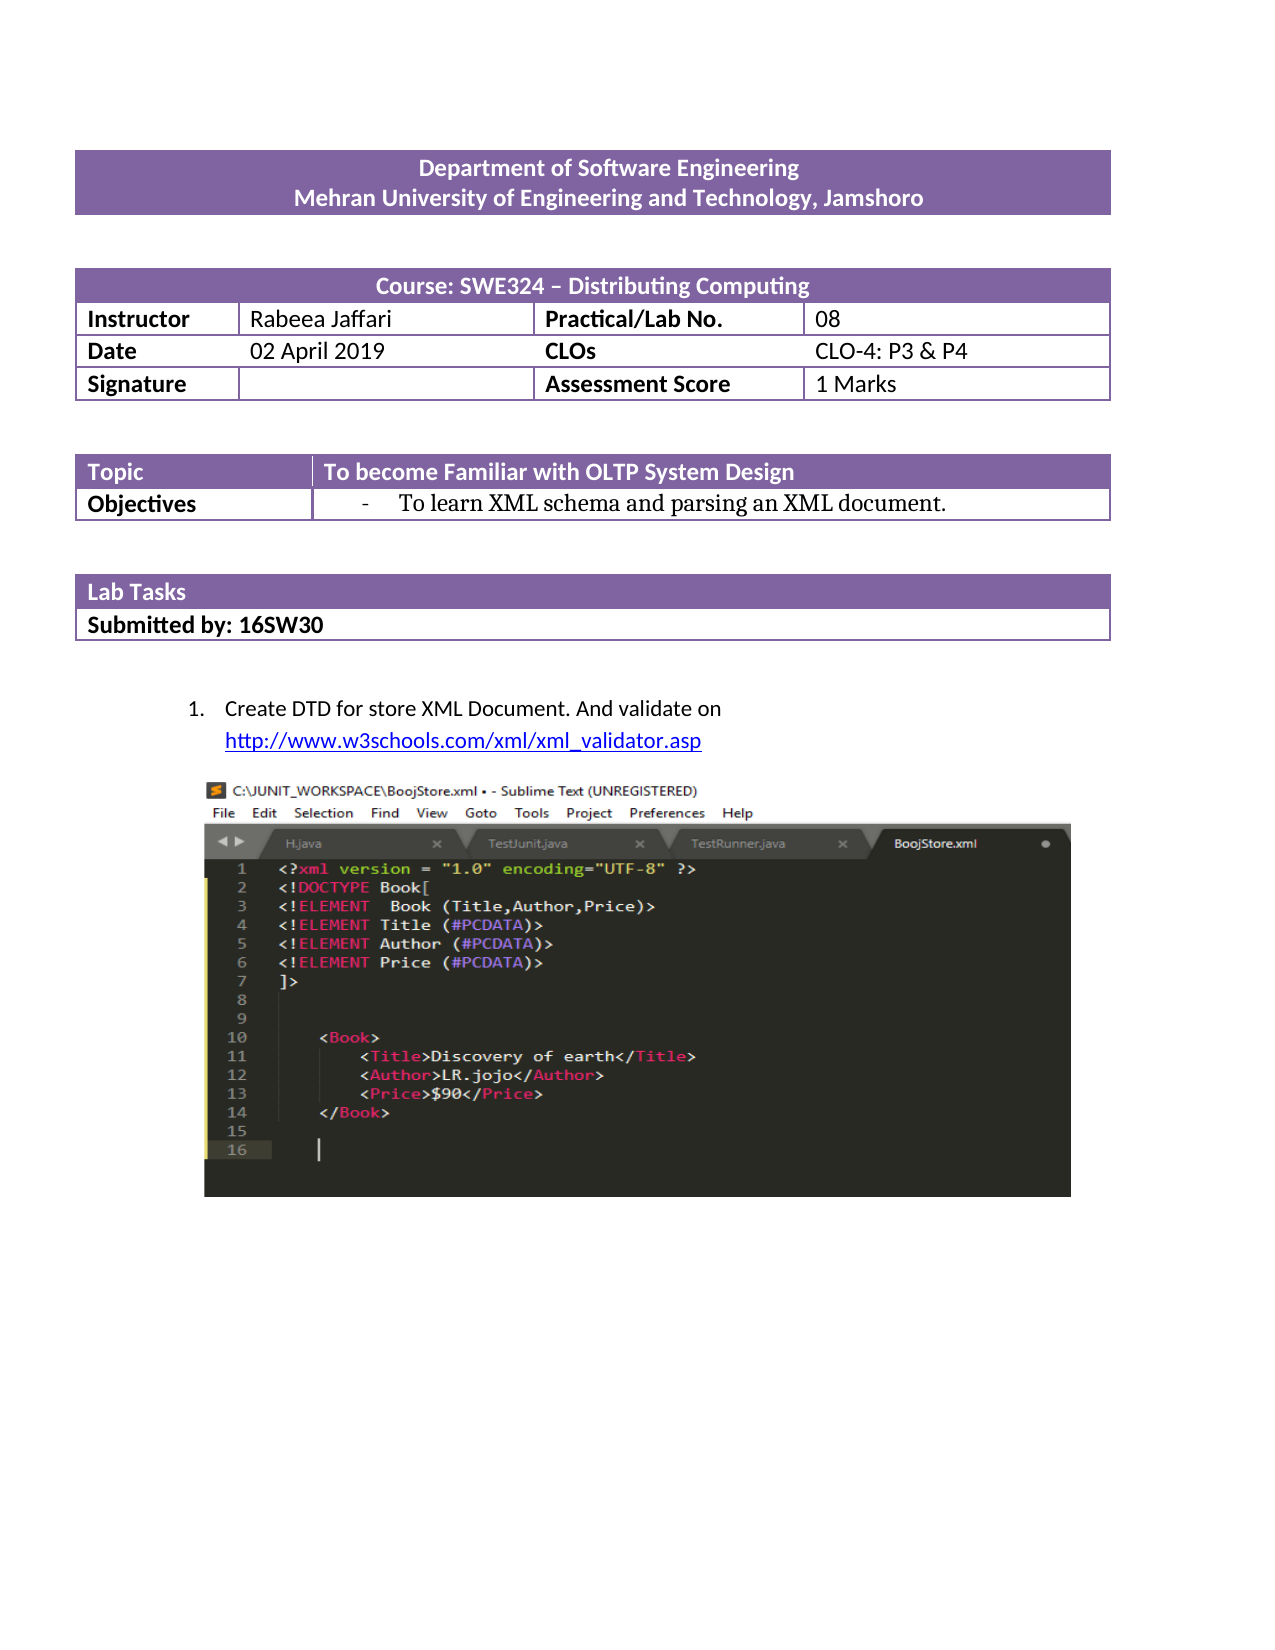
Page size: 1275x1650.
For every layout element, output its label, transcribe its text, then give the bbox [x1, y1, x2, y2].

table_cell Signature [77, 368, 238, 399]
table_cell 08 [805, 303, 1109, 333]
table_cell [240, 368, 533, 399]
picture [204, 779, 1071, 1197]
table_cell Practical/Lab No. [535, 303, 803, 333]
table_cell Date [77, 336, 238, 366]
table_cell CLO-4: P3 & P4 [804, 336, 1109, 366]
table_header Lab Tasks [77, 576, 1109, 607]
table_cell 1 Marks [805, 368, 1109, 399]
table_cell Submitted by: 16SW30 [77, 609, 1109, 639]
table_cell CLOs [534, 336, 804, 366]
table_header Topic [77, 456, 312, 486]
table_cell Rabeea Jaffari [240, 303, 533, 333]
table_cell To learn XML schema and parsing an XML document. [314, 489, 1109, 519]
table_header Course: SWE324 – Distributing Computing [77, 270, 1109, 301]
table_cell Objectives [77, 489, 311, 519]
table_cell Assessment Score [535, 368, 803, 399]
table_cell 02 April 2019 [239, 336, 534, 366]
table_header To become Familiar with OLTP System Design [313, 456, 1109, 486]
list Create DTD for store XML Document. And validate on http://www.w3schools.com/xml/xml_validator.asp [187, 694, 1125, 754]
table_header Department of Software Engineering Mehran University of Engineering and Technology, Jamshoro [77, 152, 1109, 213]
table_cell Instructor [77, 303, 238, 333]
